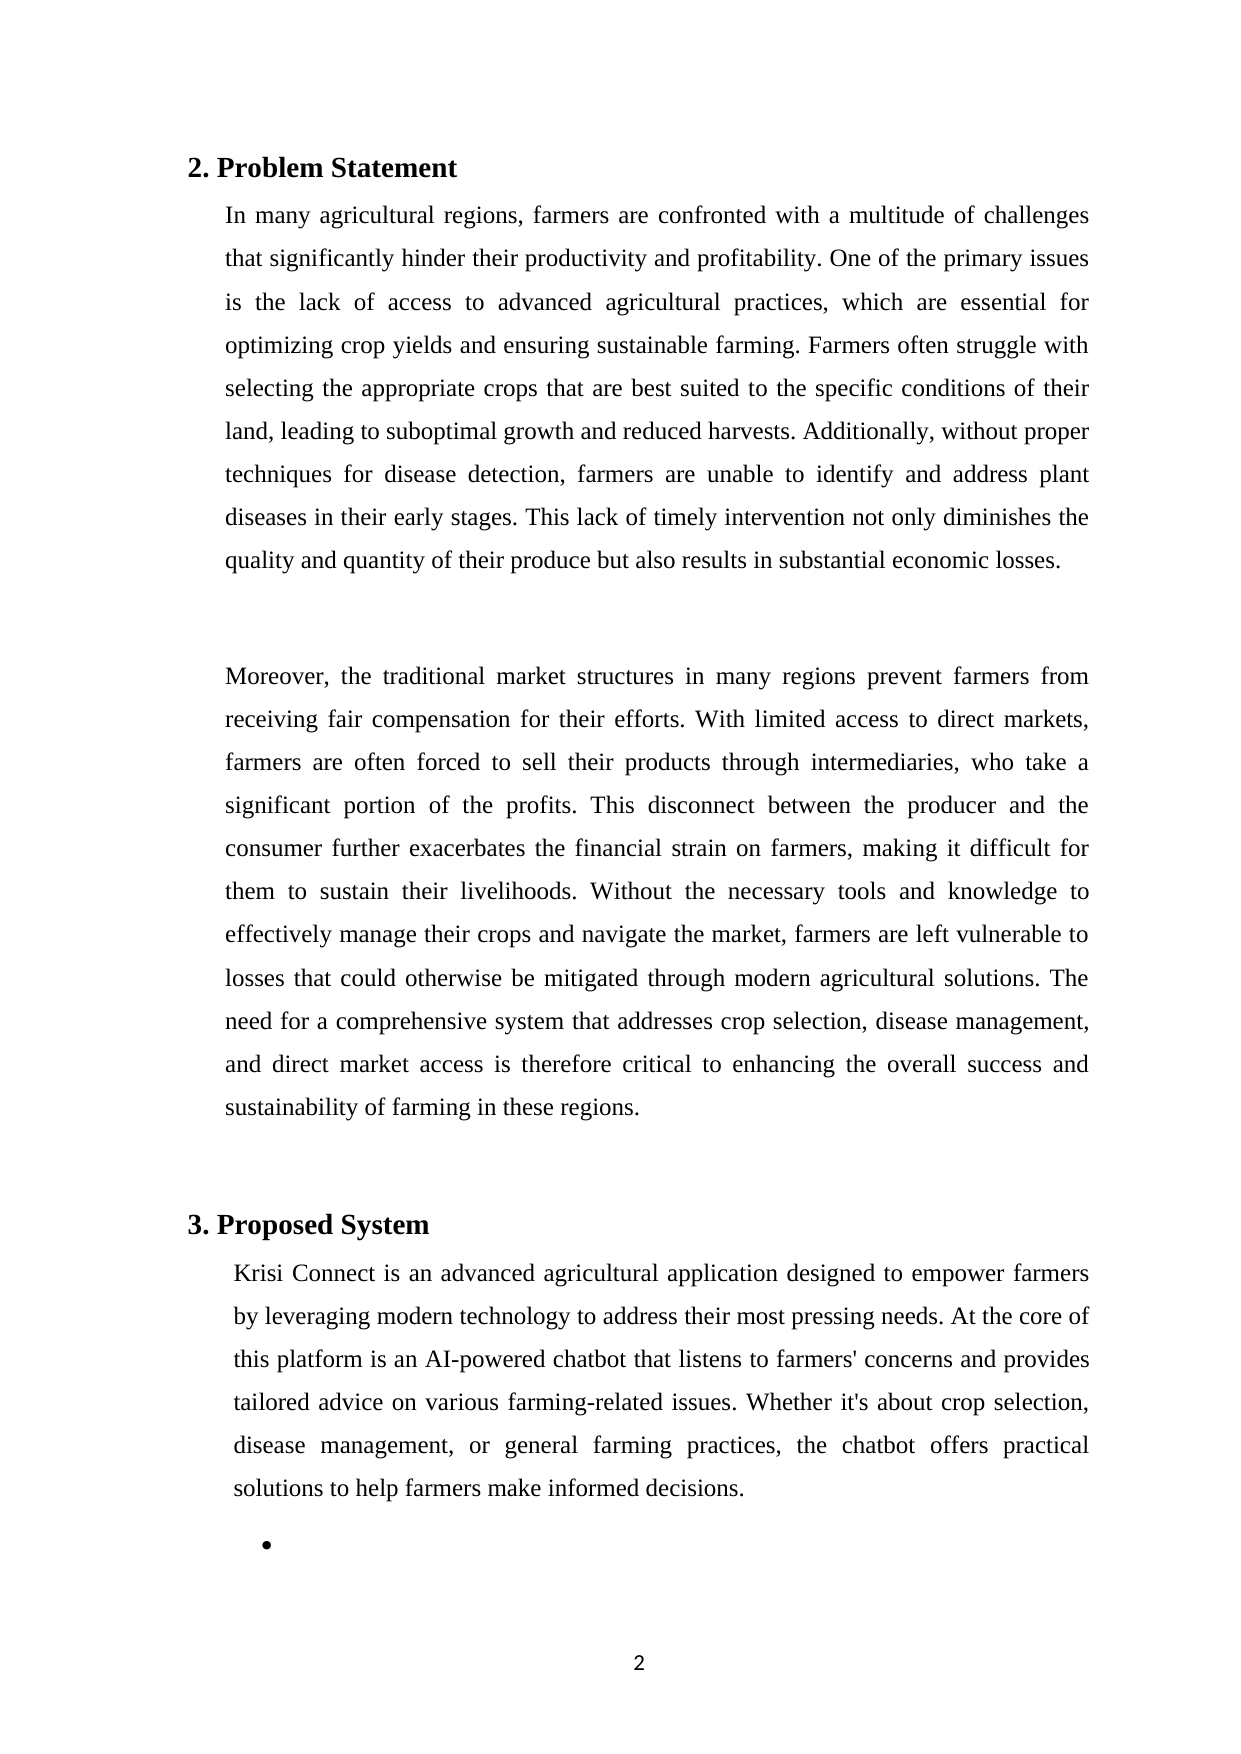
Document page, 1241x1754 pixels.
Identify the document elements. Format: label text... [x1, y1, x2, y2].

subtitle Proposed System [187, 1207, 1090, 1241]
subtitle Problem Statement [187, 150, 1090, 183]
text In many agricultural regions, farmers are confronted with a multitude of challenges that significantly hinder their productivity and profitability. One of the primary issues is the lack of access to advanced agricultural practices, which are essential for optimizing crop yields and ensuring sustainable farming. Farmers often struggle with selecting the appropriate crops that are best suited to the specific conditions of their land, leading to suboptimal growth and reduced harvests. Additionally, without proper techniques for disease detection, farmers are unable to identify and address plant diseases in their early stages. This lack of timely intervention not only diminishes the quality and quantity of their produce but also results in substantial economic losses. [187, 200, 1090, 574]
list Krisi Connect is an advanced agricultural application designed to empower farmers by leveraging modern technology to address their most pressing needs. At the core of this platform is an AI-powered chatbot that listens to farmers' concerns and provides tailored advice on various farming-related issues. Whether it's about crop selection, disease management, or general farming practices, the chatbot offers practical solutions to help farmers make informed decisions. [233, 1258, 1090, 1502]
text Moreover, the traditional market structures in many regions prevent farmers from receiving fair compensation for their efforts. With limited access to direct markets, farmers are often forced to sell their products through intermediaries, who take a significant portion of the profits. This disconnect between the producer and the consumer further exacerbates the financial strain on farmers, making it difficult for them to sustain their livelihoods. Without the necessary tools and knowledge to effectively manage their crops and navigate the market, farmers are left vulnerable to losses that could otherwise be mitigated through modern agricultural solutions. The need for a comprehensive system that addresses crop selection, disease management, and direct market access is therefore critical to enhancing the overall success and sustainability of farming in these regions. [187, 661, 1090, 1121]
